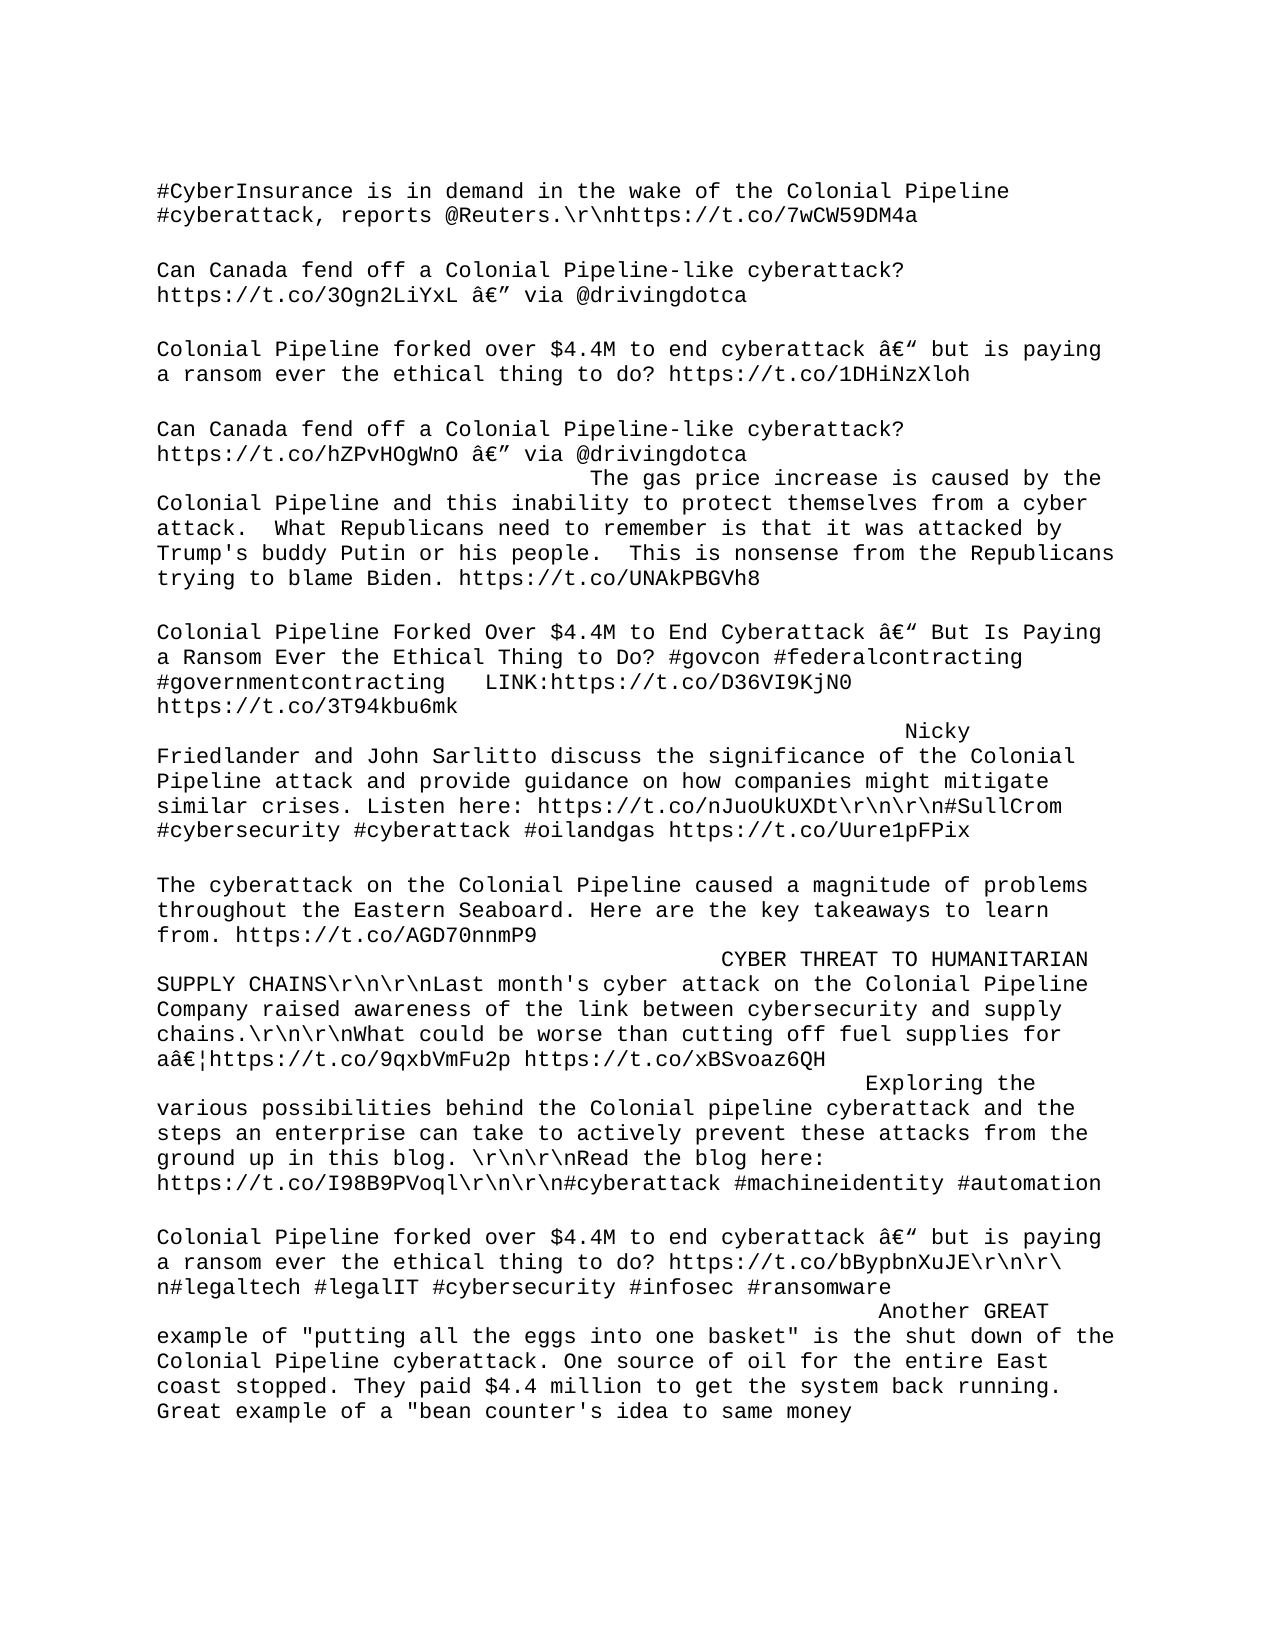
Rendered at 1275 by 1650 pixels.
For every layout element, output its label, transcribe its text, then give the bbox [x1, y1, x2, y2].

text #CyberInsurance is in demand in the wake of the Colonial Pipeline #cyberattack, reports @Reuters.\r\nhttps://t.co/7wCW59DM4a [156, 150, 1118, 229]
text The cyberattack on the Colonial Pipeline caused a magnitude of problems throughout the Eastern Seaboard. Here are the key takeaways to learn from. https://t.co/AGD70nnmP9 [156, 844, 1118, 948]
text Can Canada fend off a Colonial Pipeline-like cyberattack? https://t.co/hZPvHOgWnO â€” via @drivingdotca [156, 388, 1118, 467]
text Colonial Pipeline forked over $4.4M to end cyberattack â€“ but is paying a ransom ever the ethical thing to do? https://t.co/bBypbnXuJE\r\n\r\n#legaltech #legalIT #cybersecurity #infosec #ransomware [156, 1196, 1118, 1301]
text CYBER THREAT TO HUMANITARIAN SUPPLY CHAINS\r\n\r\nLast month's cyber attack on the Colonial Pipeline Company raised awareness of the link between cybersecurity and supply chains.\r\n\r\nWhat could be worse than cutting off fuel supplies for aâ€¦https://t.co/9qxbVmFu2p https://t.co/xBSvoaz6QH [156, 948, 1118, 1072]
text Exploring the various possibilities behind the Colonial pipeline cyberattack and the steps an enterprise can take to actively prevent these attacks from the ground up in this blog. \r\n\r\nRead the blog here: https://t.co/I98B9PVoql\r\n\r\n#cyberattack #machineidentity #automation [156, 1072, 1118, 1196]
text The gas price increase is caused by the Colonial Pipeline and this inability to protect themselves from a cyber attack. What Republicans need to remember is that it was attacked by Trump's buddy Putin or his people. This is nonsense from the Republicans trying to blame Biden. https://t.co/UNAkPBGVh8 [156, 467, 1118, 591]
text Another GREAT example of "putting all the eggs into one basket" is the shut down of the Colonial Pipeline cyberattack. One source of oil for the entire East coast stopped. They paid $4.4 million to get the system back running. Great example of a "bean counter's idea to same money [156, 1301, 1118, 1424]
text Can Canada fend off a Colonial Pipeline-like cyberattack? https://t.co/3Ogn2LiYxL â€” via @drivingdotca [156, 229, 1118, 309]
text Nicky Friedlander and John Sarlitto discuss the significance of the Colonial Pipeline attack and provide guidance on how companies might mitigate similar crises. Listen here: https://t.co/nJuoUkUXDt\r\n\r\n#SullCrom #cybersecurity #cyberattack #oilandgas https://t.co/Uure1pFPix [156, 720, 1118, 844]
text Colonial Pipeline Forked Over $4.4M to End Cyberattack â€“ But Is Paying a Ransom Ever the Ethical Thing to Do? #govcon #federalcontracting #governmentcontracting LINK:https://t.co/D36VI9KjN0 https://t.co/3T94kbu6mk [156, 591, 1118, 720]
text Colonial Pipeline forked over $4.4M to end cyberattack â€“ but is paying a ransom ever the ethical thing to do? https://t.co/1DHiNzXloh [156, 309, 1118, 388]
